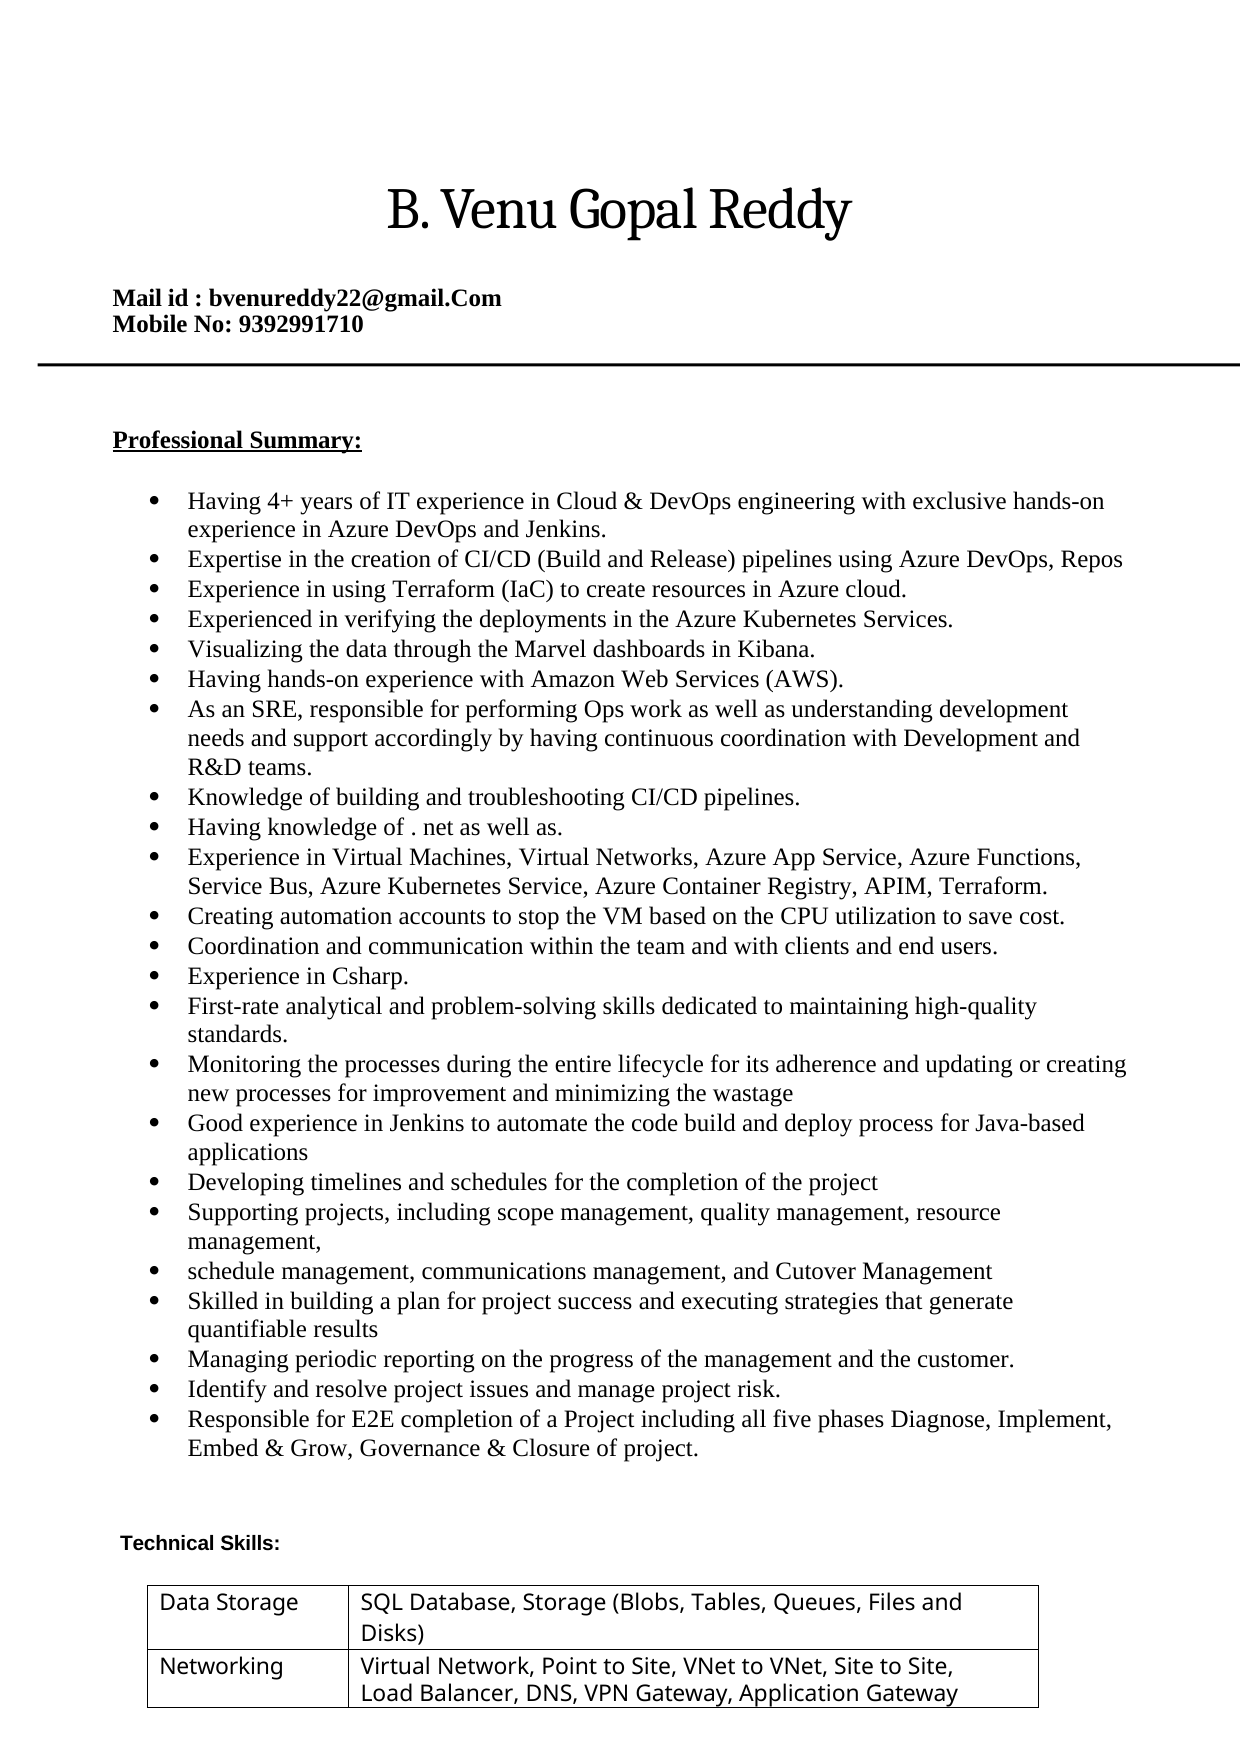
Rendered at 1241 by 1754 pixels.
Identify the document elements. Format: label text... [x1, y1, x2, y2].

list Coordination and communication within the team and with clients and end users. [150, 931, 1128, 959]
text Mail id : bvenureddy22@gmail.Com Mobile No: 9392991710 [112, 285, 1093, 337]
list Supporting projects, including scope management, quality management, resource management, [150, 1197, 1128, 1254]
list Experience in Virtual Machines, Virtual Networks, Azure App Service, Azure Functions, Service Bus, Azure Kubernetes Service, Azure Container Registry, APIM, Terraform. [150, 842, 1128, 899]
list Identify and resolve project issues and manage project risk. [150, 1374, 1128, 1403]
list Experienced in verifying the deployments in the Azure Kubernetes Services. [150, 604, 1128, 633]
list Having knowledge of . net as well as. [150, 812, 1128, 841]
list Developing timelines and schedules for the completion of the project [150, 1167, 1128, 1196]
list Visualizing the data through the Marvel dashboards in Kibana. [150, 634, 1128, 663]
title B. Venu Gopal Reddy [112, 176, 1128, 243]
table_cell Virtual Network, Point to Site, VNet to VNet, Site to Site, Load Balancer, DNS, VPN Gateway, Application Gateway [349, 1650, 1038, 1707]
table_header SQL Database, Storage (Blobs, Tables, Queues, Files and Disks) [349, 1586, 1038, 1649]
list Knowledge of building and troubleshooting CI/CD pipelines. [150, 782, 1128, 811]
list Good experience in Jenkins to automate the code build and deploy process for Java-based applications [150, 1108, 1128, 1166]
list Having 4+ years of IT experience in Cloud & DevOps engineering with exclusive hands-on experience in Azure DevOps and Jenkins. [150, 486, 1128, 543]
table_cell Networking [148, 1650, 348, 1707]
list Having hands-on experience with Amazon Web Services (AWS). [150, 664, 1128, 693]
list Managing periodic reporting on the progress of the management and the customer. [150, 1344, 1128, 1373]
list As an SRE, responsible for performing Ops work as well as understanding development needs and support accordingly by having continuous coordination with Development and R&D teams. [150, 694, 1128, 781]
list First-rate analytical and problem-solving skills dedicated to maintaining high-quality standards. [150, 991, 1128, 1048]
text Professional Summary: [112, 425, 1128, 454]
list Experience in using Terraform (IaC) to create resources in Azure cloud. [150, 574, 1128, 603]
list Expertise in the creation of CI/CD (Build and Release) pipelines using Azure DevOps, Repos [150, 544, 1128, 573]
text Technical Skills: [120, 1530, 1128, 1554]
list Skilled in building a plan for project success and executing strategies that generate quantifiable results [150, 1286, 1128, 1343]
list Experience in Csharp. [150, 961, 1128, 989]
list Monitoring the processes during the entire lifecycle for its adherence and updating or creating new processes for improvement and minimizing the wastage [150, 1049, 1128, 1107]
table_header Data Storage [148, 1586, 348, 1649]
list Creating automation accounts to stop the VM based on the CPU utilization to save cost. [150, 901, 1128, 929]
list Responsible for E2E completion of a Project including all five phases Diagnose, Implement, Embed & Grow, Governance & Closure of project. [150, 1404, 1128, 1462]
list schedule management, communications management, and Cutover Management [150, 1256, 1128, 1284]
